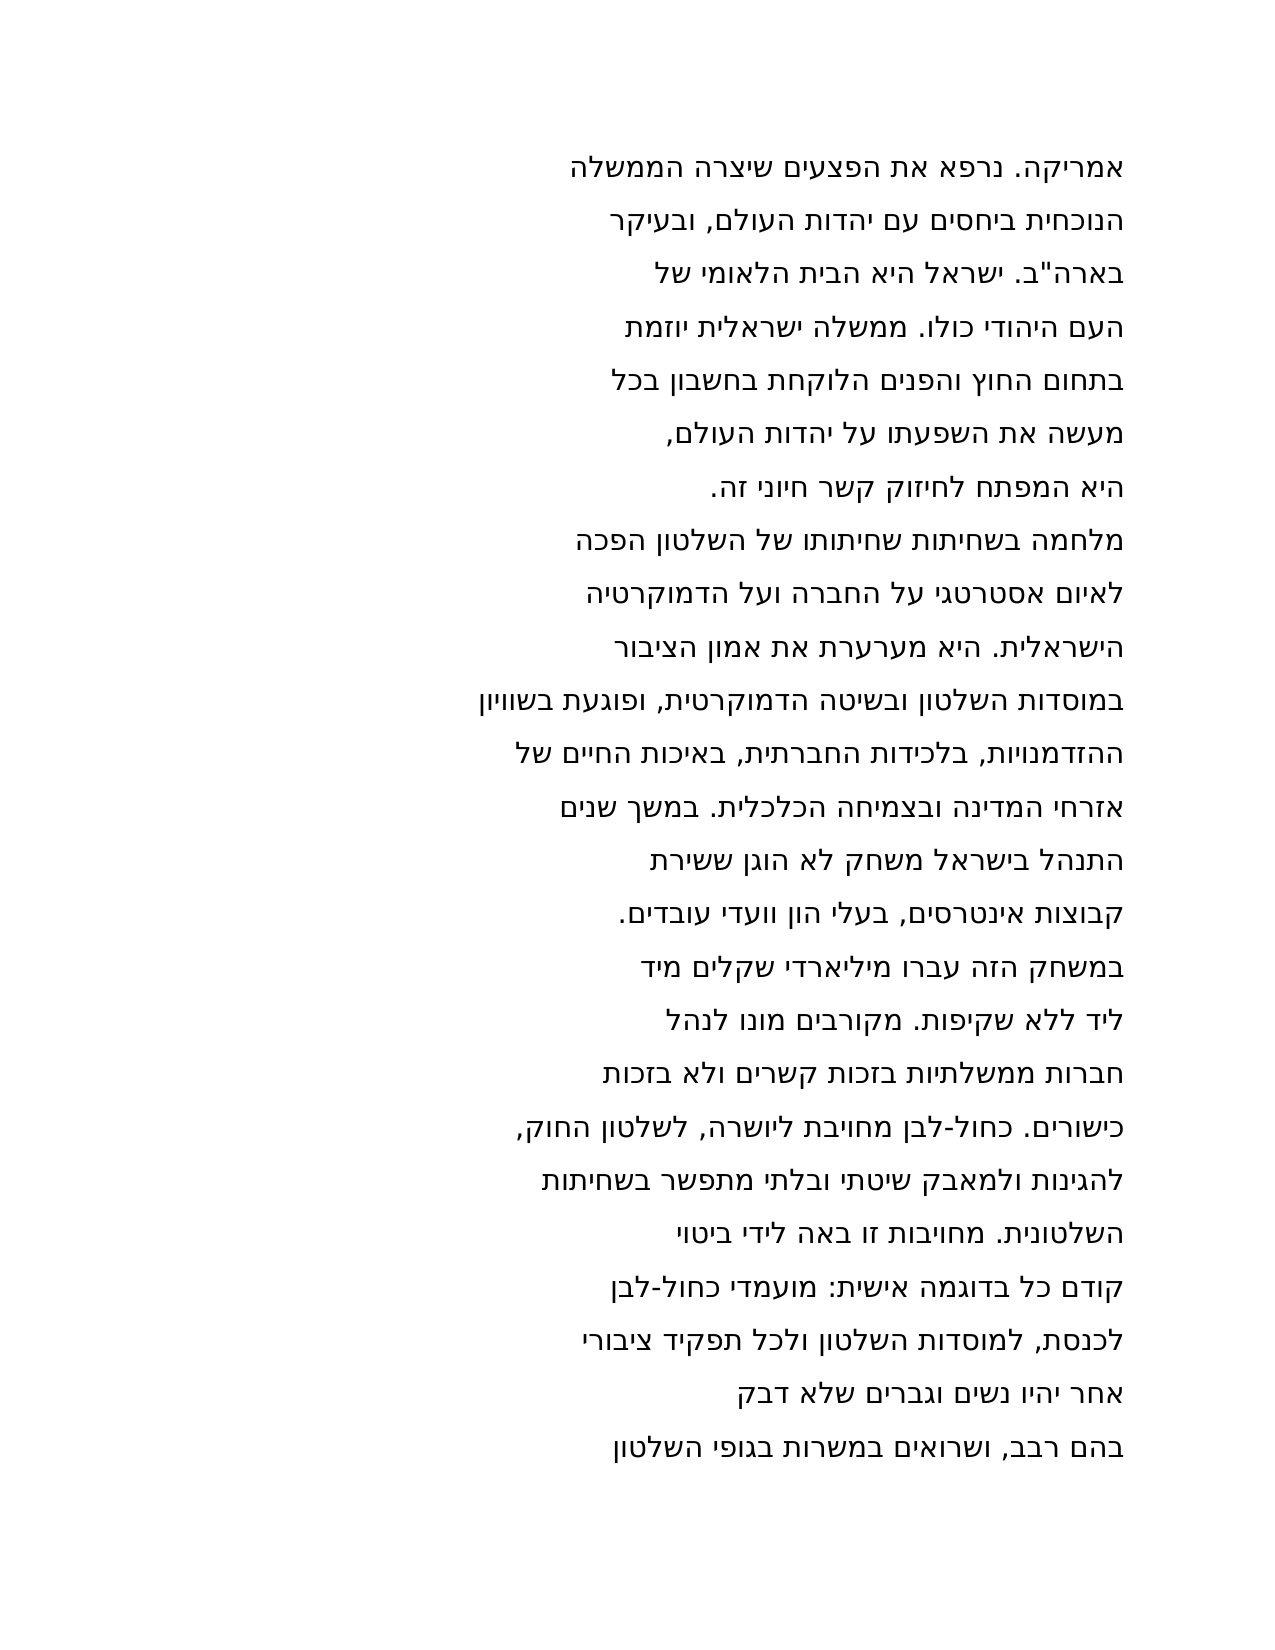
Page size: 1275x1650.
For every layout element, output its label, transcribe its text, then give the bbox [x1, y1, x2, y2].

text כישורים. כחול-לבן מחויבת ליושרה, לשלטון החוק, [150, 1110, 1125, 1144]
text אזרחי המדינה ובצמיחה הכלכלית. במשך שנים [150, 790, 1125, 824]
text אמריקה. נרפא את הפצעים שיצרה הממשלה [150, 150, 1125, 184]
text לאיום אסטרטגי על החברה ועל הדמוקרטיה [150, 577, 1125, 611]
text מעשה את השפעתו על יהדות העולם, [150, 417, 1125, 451]
text במוסדות השלטון ובשיטה הדמוקרטית, ופוגעת בשוויון [150, 683, 1125, 717]
text ההזדמנויות, בלכידות החברתית, באיכות החיים של [150, 737, 1125, 771]
text ליד ללא שקיפות. מקורבים מונו לנהל [150, 1003, 1125, 1037]
text הישראלית. היא מערערת את אמון הציבור [150, 630, 1125, 664]
text אחר יהיו נשים וגברים שלא דבק [150, 1377, 1125, 1411]
text לכנסת, למוסדות השלטון ולכל תפקיד ציבורי [150, 1323, 1125, 1357]
text חברות ממשלתיות בזכות קשרים ולא בזכות [150, 1057, 1125, 1091]
text קודם כל בדוגמה אישית: מועמדי כחול-לבן [150, 1270, 1125, 1304]
text מלחמה בשחיתות שחיתותו של השלטון הפכה [150, 523, 1125, 557]
text במשחק הזה עברו מיליארדי שקלים מיד [150, 950, 1125, 984]
text הנוכחית ביחסים עם יהדות העולם, ובעיקר [150, 203, 1125, 237]
text התנהל בישראל משחק לא הוגן ששירת [150, 843, 1125, 877]
text בתחום החוץ והפנים הלוקחת בחשבון בכל [150, 363, 1125, 397]
text בהם רבב, ושרואים במשרות בגופי השלטון [150, 1430, 1125, 1464]
text להגינות ולמאבק שיטתי ובלתי מתפשר בשחיתות [150, 1163, 1125, 1197]
text קבוצות אינטרסים, בעלי הון וועדי עובדים. [150, 897, 1125, 931]
text השלטונית. מחויבות זו באה לידי ביטוי [150, 1217, 1125, 1251]
text היא המפתח לחיזוק קשר חיוני זה. [150, 470, 1125, 504]
text בארה"ב. ישראל היא הבית הלאומי של [150, 257, 1125, 291]
text העם היהודי כולו. ממשלה ישראלית יוזמת [150, 310, 1125, 344]
